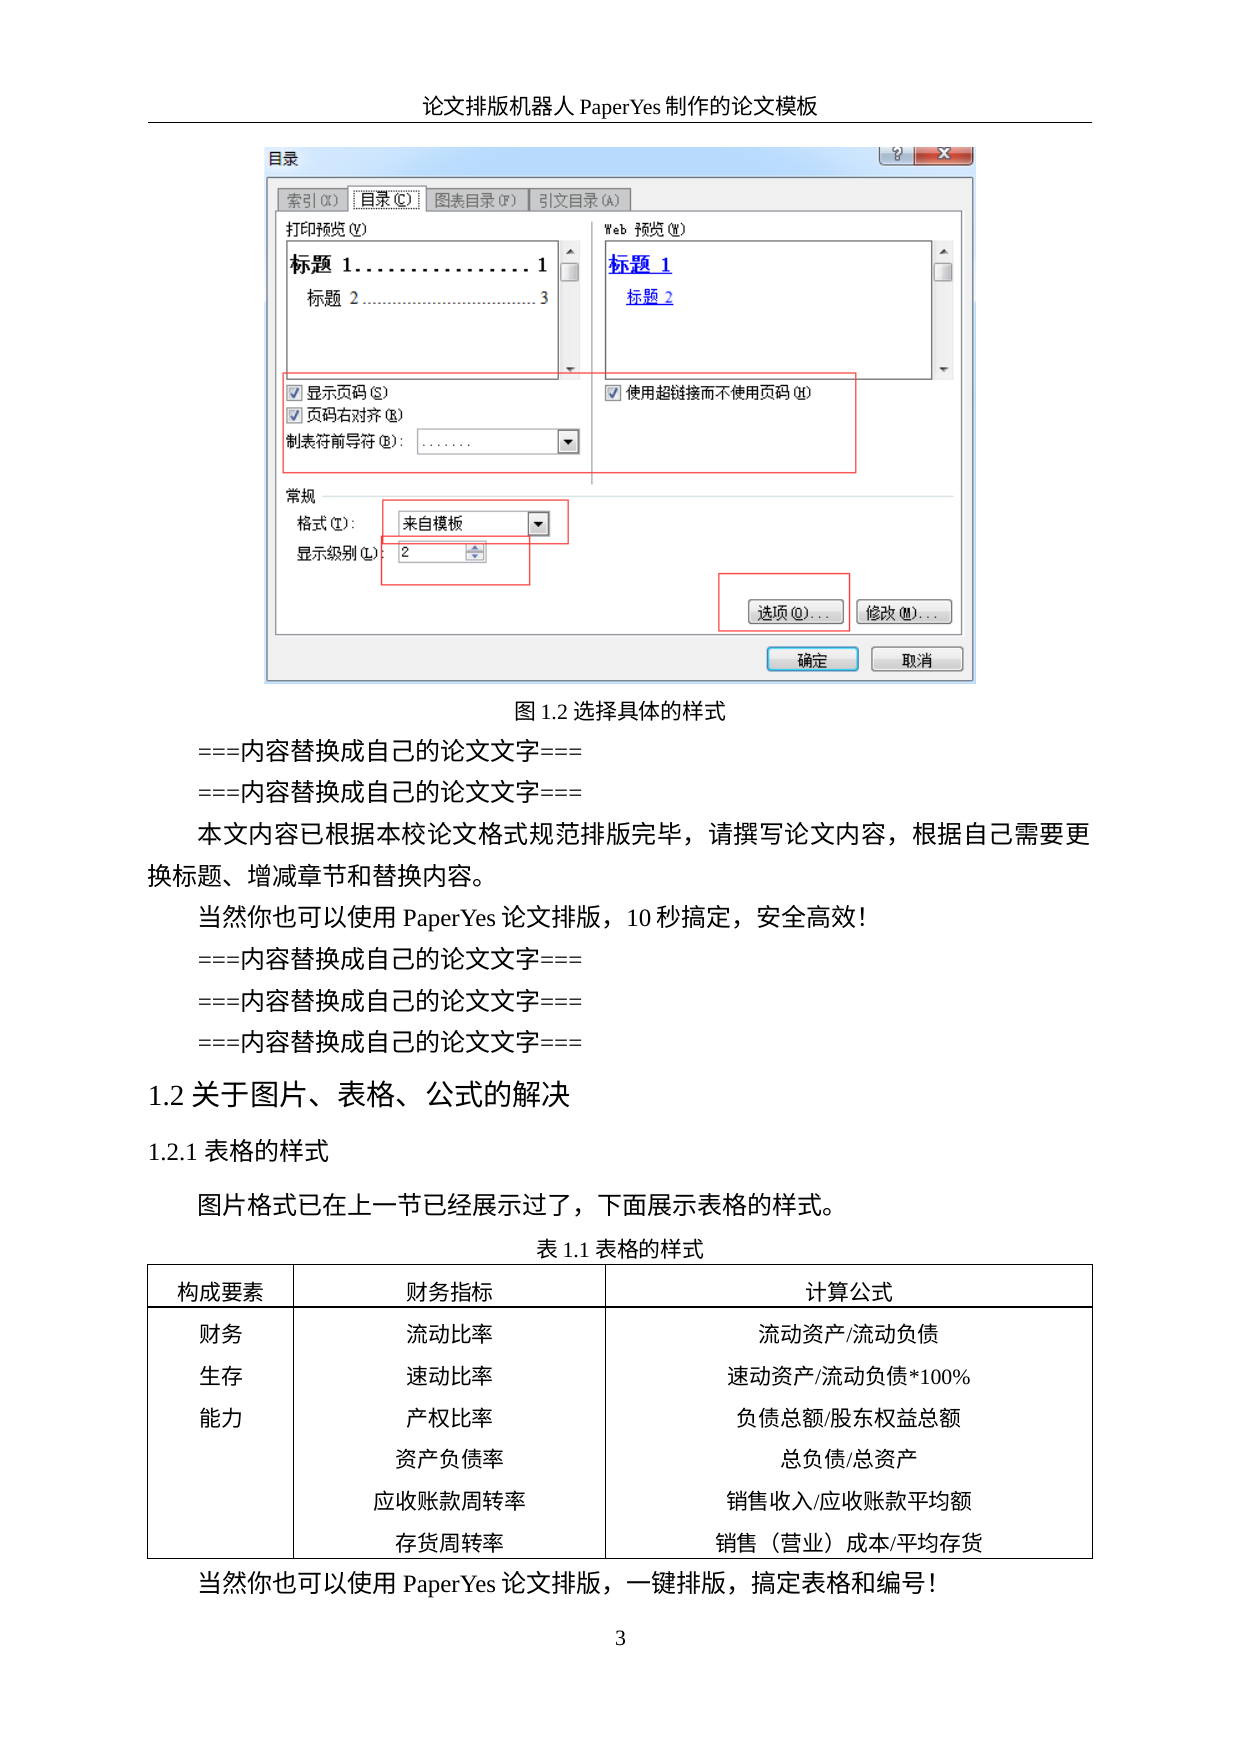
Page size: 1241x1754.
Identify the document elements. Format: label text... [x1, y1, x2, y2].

table_cell 流动比率 速动比率 产权比率 资产负债率 应收账款周转率 存货周转率 [294, 1308, 605, 1557]
table_header 构成要素 [148, 1265, 293, 1306]
text ===内容替换成自己的论文文字=== [148, 1017, 1092, 1059]
text ===内容替换成自己的论文文字=== [148, 767, 1092, 809]
subtitle 1.2.1 表格的样式 [148, 1126, 1092, 1168]
text 图1.2 选择具体的样式 [148, 684, 1092, 726]
table_header 财务指标 [294, 1265, 605, 1306]
text ===内容替换成自己的论文文字=== [148, 934, 1092, 976]
table_cell 财务 生存 能力 [148, 1308, 293, 1557]
text 图片格式已在上一节已经展示过了，下面展示表格的样式。 [148, 1180, 1092, 1222]
text ===内容替换成自己的论文文字=== [148, 726, 1092, 767]
text 当然你也可以使用PaperYes论文排版，10秒搞定，安全高效！ [148, 892, 1092, 934]
text 本文内容已根据本校论文格式规范排版完毕，请撰写论文内容，根据自己需要更换标题、增减章节和替换内容。 [148, 809, 1092, 892]
text 表1.1 表格的样式 [148, 1222, 1092, 1264]
subtitle 1.2 关于图片、表格、公式的解决 [148, 1071, 1092, 1114]
text 当然你也可以使用PaperYes论文排版，一键排版，搞定表格和编号！ [148, 1559, 1092, 1600]
table_header 计算公式 [606, 1265, 1092, 1306]
picture [264, 147, 976, 684]
text ===内容替换成自己的论文文字=== [148, 976, 1092, 1017]
table_cell 流动资产/流动负债 速动资产/流动负债*100% 负债总额/股东权益总额 总负债/总资产 销售收入/应收账款平均额 销售（营业）成本/平均存货 [606, 1308, 1092, 1557]
